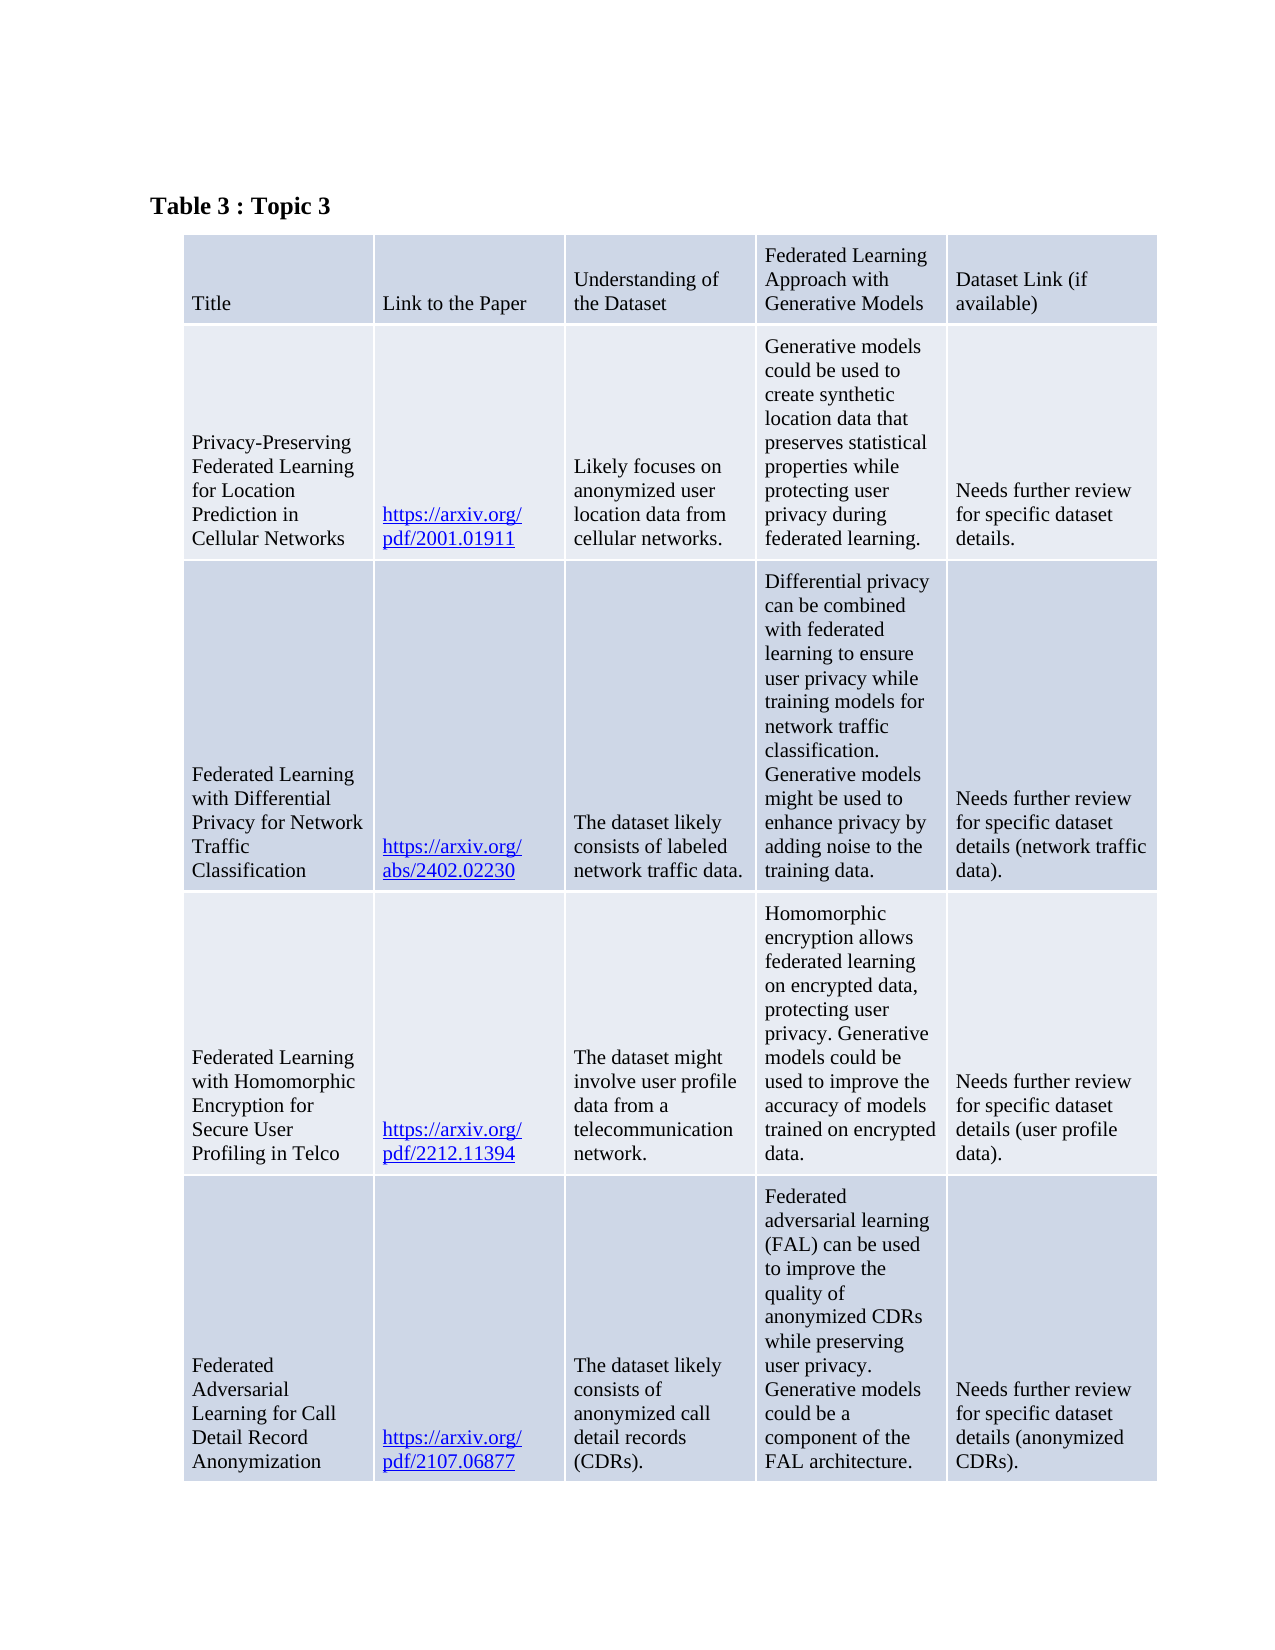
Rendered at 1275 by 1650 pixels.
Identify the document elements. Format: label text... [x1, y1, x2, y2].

table_cell Federated Learning with Homomorphic Encryption for Secure User Profiling in Telco [184, 893, 373, 1174]
table_cell Federated adversarial learning (FAL) can be used to improve the quality of anonymized CDRs while preserving user privacy. Generative models could be a component of the FAL architecture. [757, 1176, 946, 1481]
table_cell https://arxiv.org/pdf/2001.01911 [375, 326, 564, 559]
text Table 3 : Topic 3 [150, 191, 1125, 220]
table_cell Federated Adversarial Learning for Call Detail Record Anonymization [184, 1176, 373, 1481]
table_header Title [184, 235, 373, 323]
table_cell Needs further review for specific dataset details (user profile data). [948, 893, 1157, 1174]
table_cell Federated Learning with Differential Privacy for Network Traffic Classification [184, 561, 373, 890]
table_cell https://arxiv.org/pdf/2107.06877 [375, 1176, 564, 1481]
table_cell The dataset likely consists of anonymized call detail records (CDRs). [566, 1176, 755, 1481]
table_cell Generative models could be used to create synthetic location data that preserves statistical properties while protecting user privacy during federated learning. [757, 326, 946, 559]
table_cell https://arxiv.org/abs/2402.02230 [375, 561, 564, 890]
table_cell The dataset likely consists of labeled network traffic data. [566, 561, 755, 890]
table_header Understanding of the Dataset [566, 235, 755, 323]
table_cell Needs further review for specific dataset details (network traffic data). [948, 561, 1157, 890]
table_cell https://arxiv.org/pdf/2212.11394 [375, 893, 564, 1174]
table_cell Needs further review for specific dataset details. [948, 326, 1157, 559]
table_header Link to the Paper [375, 235, 564, 323]
table_cell The dataset might involve user profile data from a telecommunication network. [566, 893, 755, 1174]
table_header Dataset Link (if available) [948, 235, 1157, 323]
table_cell Differential privacy can be combined with federated learning to ensure user privacy while training models for network traffic classification. Generative models might be used to enhance privacy by adding noise to the training data. [757, 561, 946, 890]
table_cell Homomorphic encryption allows federated learning on encrypted data, protecting user privacy. Generative models could be used to improve the accuracy of models trained on encrypted data. [757, 893, 946, 1174]
table_header Federated Learning Approach with Generative Models [757, 235, 946, 323]
table_cell Needs further review for specific dataset details (anonymized CDRs). [948, 1176, 1157, 1481]
table_cell Privacy-Preserving Federated Learning for Location Prediction in Cellular Networks [184, 326, 373, 559]
table_cell Likely focuses on anonymized user location data from cellular networks. [566, 326, 755, 559]
